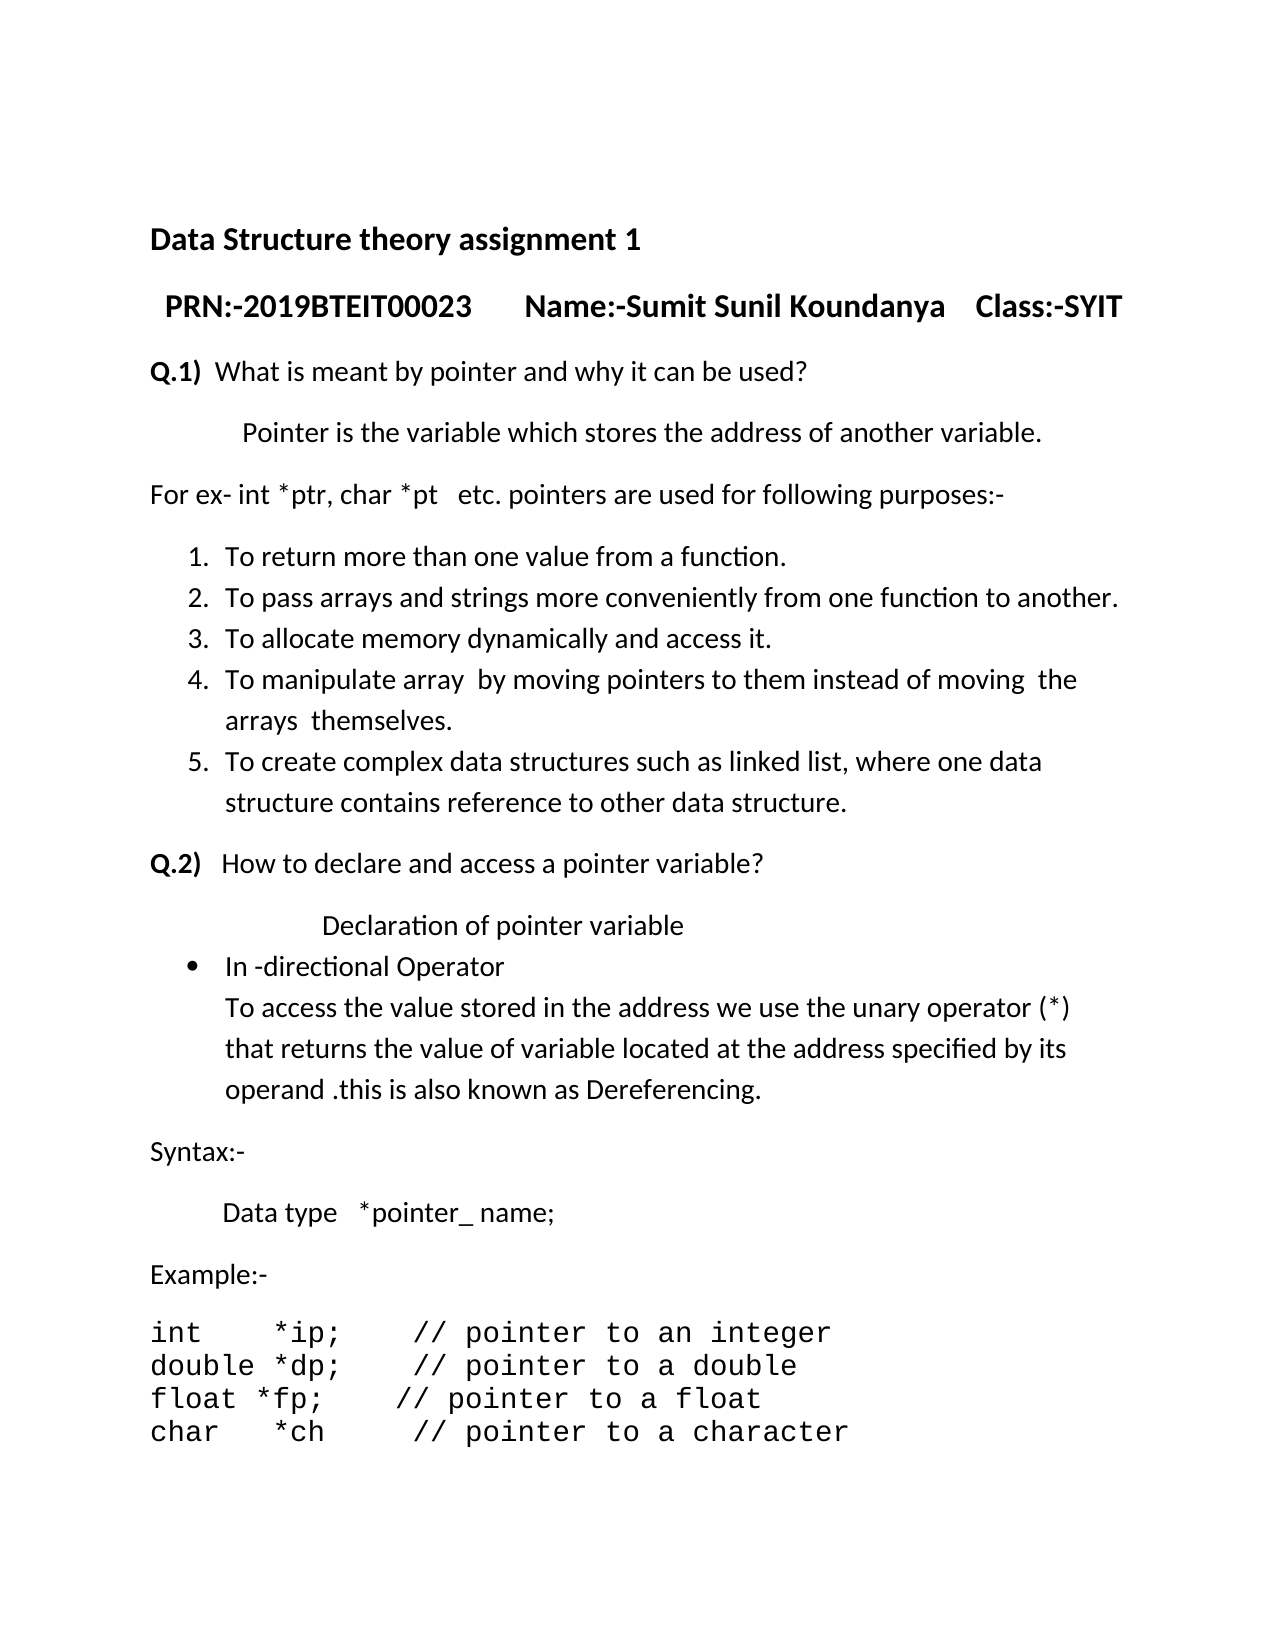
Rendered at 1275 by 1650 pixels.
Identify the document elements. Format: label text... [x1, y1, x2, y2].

text int *ip; // pointer to an integer [150, 1318, 1125, 1351]
text Q.2) How to declare and access a pointer variable? [150, 846, 1125, 881]
text double *dp; // pointer to a double [150, 1351, 1125, 1384]
text Example:- [150, 1256, 1125, 1292]
list To return more than one value from a function. [187, 538, 1125, 574]
text Data Structure theory assignment 1 [150, 218, 1125, 258]
text Q.1) What is meant by pointer and why it can be used? [150, 353, 1125, 388]
list In -directional Operator To access the value stored in the address we use the unary operator (*) that returns the value of variable located at the address specified by its operand .this is also known as Dereferencing. [187, 948, 1125, 1107]
text Pointer is the variable which stores the address of another variable. [150, 414, 1125, 450]
list To allocate memory dynamically and access it. [187, 620, 1125, 656]
text char *ch // pointer to a character [150, 1417, 1125, 1450]
text Data type *pointer_ name; [150, 1194, 1125, 1230]
list To manipulate array by moving pointers to them instead of moving the arrays themselves. [187, 661, 1125, 737]
text PRN:-2019BTEIT00023 Name:-Sumit Sunil Koundanya Class:-SYIT [150, 285, 1125, 326]
text Syntax:- [150, 1133, 1125, 1168]
list To pass arrays and strings more conveniently from one function to another. [187, 579, 1125, 615]
text For ex- int *ptr, char *pt etc. pointers are used for following purposes:- [150, 476, 1125, 512]
list To create complex data structures such as linked list, where one data structure contains reference to other data structure. [187, 743, 1125, 819]
text float *fp; // pointer to a float [150, 1384, 1125, 1417]
list Declaration of pointer variable [322, 907, 1125, 943]
